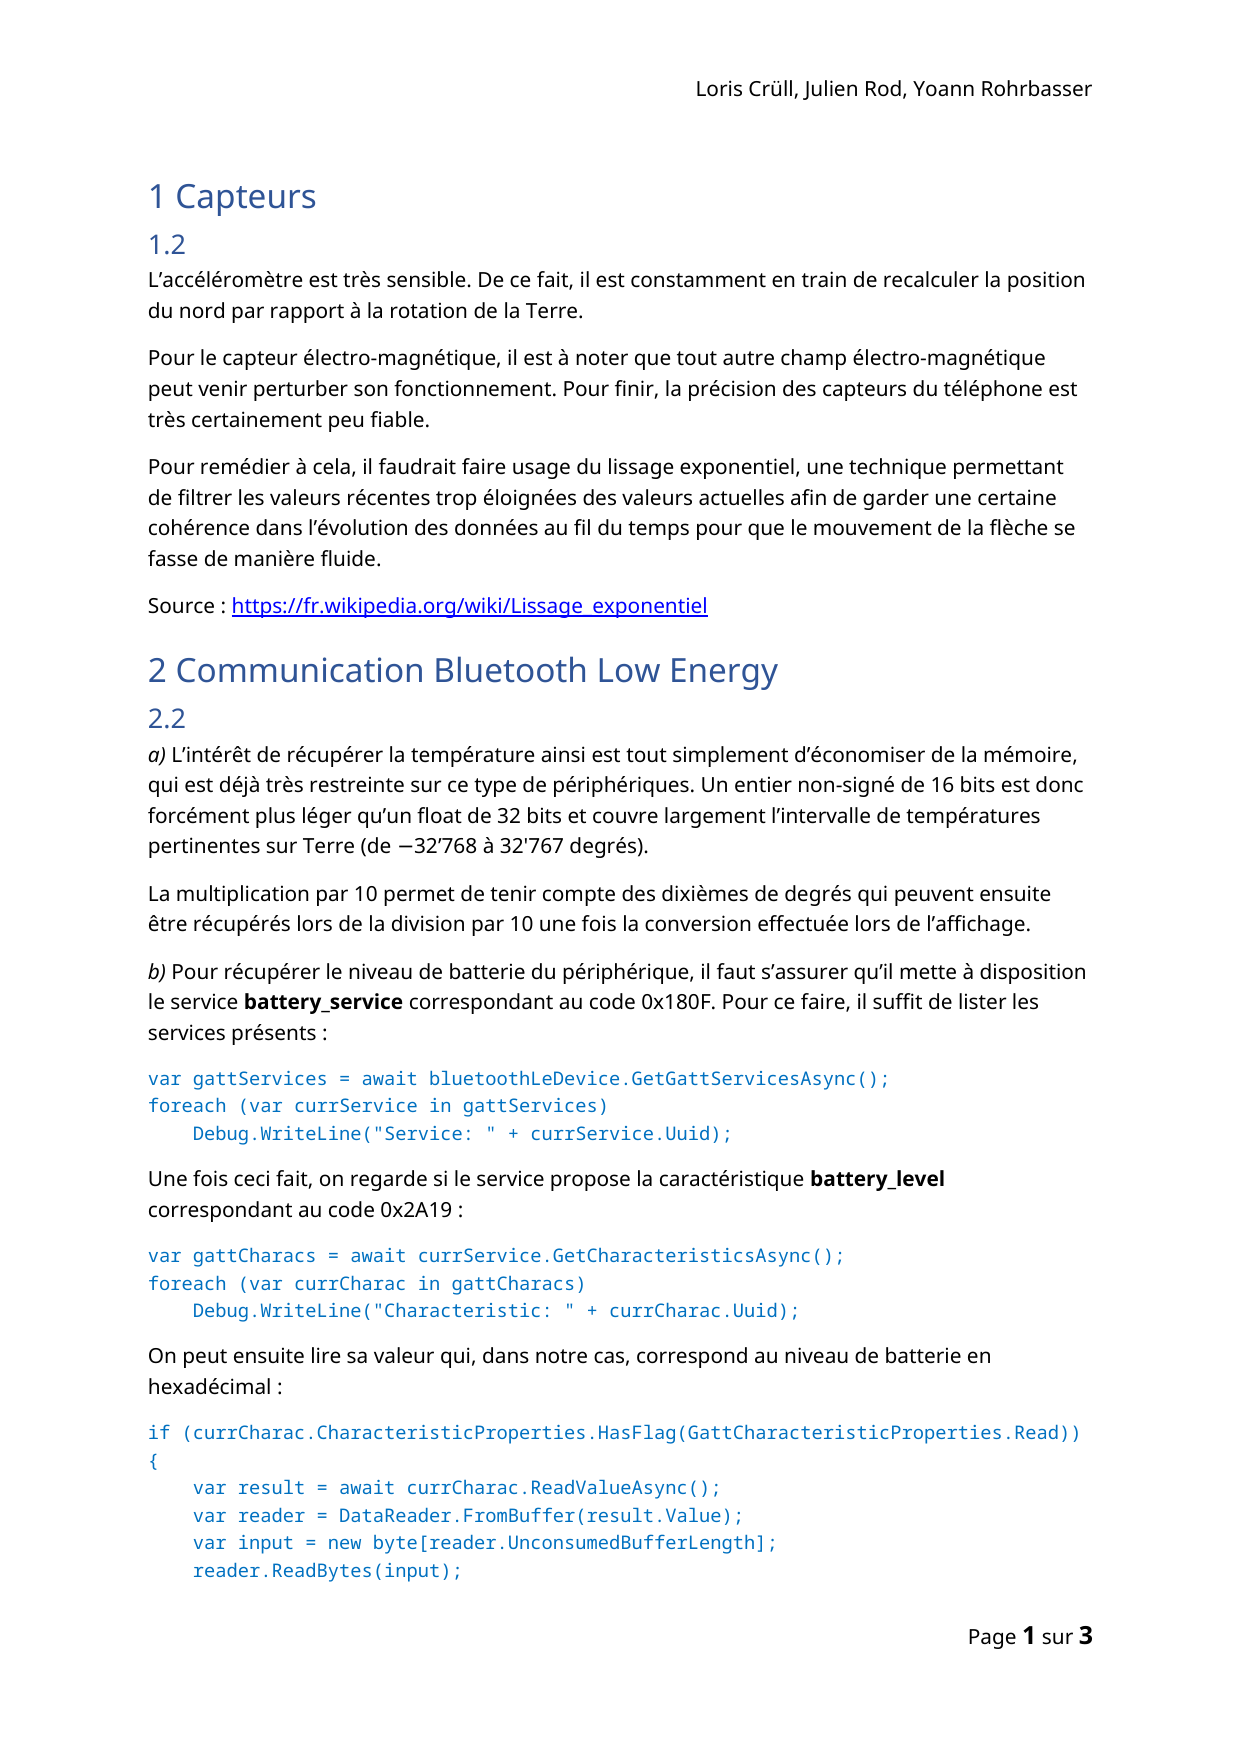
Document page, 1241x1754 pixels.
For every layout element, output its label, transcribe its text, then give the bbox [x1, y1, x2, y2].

text var gattServices = await bluetoothLeDevice.GetGattServicesAsync(); foreach (var currService in gattServices) Debug.WriteLine("Service: " + currService.Uuid); [148, 1065, 1093, 1146]
text Pour le capteur électro-magnétique, il est à noter que tout autre champ électro-magnétique peut venir perturber son fonctionnement. Pour finir, la précision des capteurs du téléphone est très certainement peu fiable. [148, 343, 1093, 433]
subtitle 2 Communication Bluetooth Low Energy [148, 647, 1093, 692]
subtitle 1.2 [148, 226, 1093, 263]
text var gattCharacs = await currService.GetCharacteristicsAsync(); foreach (var currCharac in gattCharacs) Debug.WriteLine("Characteristic: " + currCharac.Uuid); [148, 1242, 1093, 1323]
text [148, 1419, 1093, 1582]
text a) L’intérêt de récupérer la température ainsi est tout simplement d’économiser de la mémoire, qui est déjà très restreinte sur ce type de périphériques. Un entier non-signé de 16 bits est donc forcément plus léger qu’un float de 32 bits et couvre largement l’intervalle de températures pertinentes sur Terre (de −32’768 à 32'767 degrés). [148, 740, 1093, 860]
text Pour remédier à cela, il faudrait faire usage du lissage exponentiel, une technique permettant de filtrer les valeurs récentes trop éloignées des valeurs actuelles afin de garder une certaine cohérence dans l’évolution des données au fil du temps pour que le mouvement de la flèche se fasse de manière fluide. [148, 452, 1093, 572]
text L’accéléromètre est très sensible. De ce fait, il est constamment en train de recalculer la position du nord par rapport à la rotation de la Terre. [148, 266, 1093, 324]
text b) Pour récupérer le niveau de batterie du périphérique, il faut s’assurer qu’il mette à disposition le service battery_service correspondant au code 0x180F. Pour ce faire, il suffit de lister les services présents : [148, 957, 1093, 1046]
subtitle 2.2 [148, 700, 1093, 737]
subtitle 1 Capteurs [148, 173, 1093, 218]
text Source : https://fr.wikipedia.org/wiki/Lissage_exponentiel [148, 591, 1093, 619]
text On peut ensuite lire sa valeur qui, dans notre cas, correspond au niveau de batterie en hexadécimal : [148, 1342, 1093, 1401]
text Une fois ceci fait, on regarde si le service propose la caractéristique battery_level correspondant au code 0x2A19 : [148, 1164, 1093, 1223]
text La multiplication par 10 permet de tenir compte des dixièmes de degrés qui peuvent ensuite être récupérés lors de la division par 10 une fois la conversion effectuée lors de l’affichage. [148, 879, 1093, 938]
